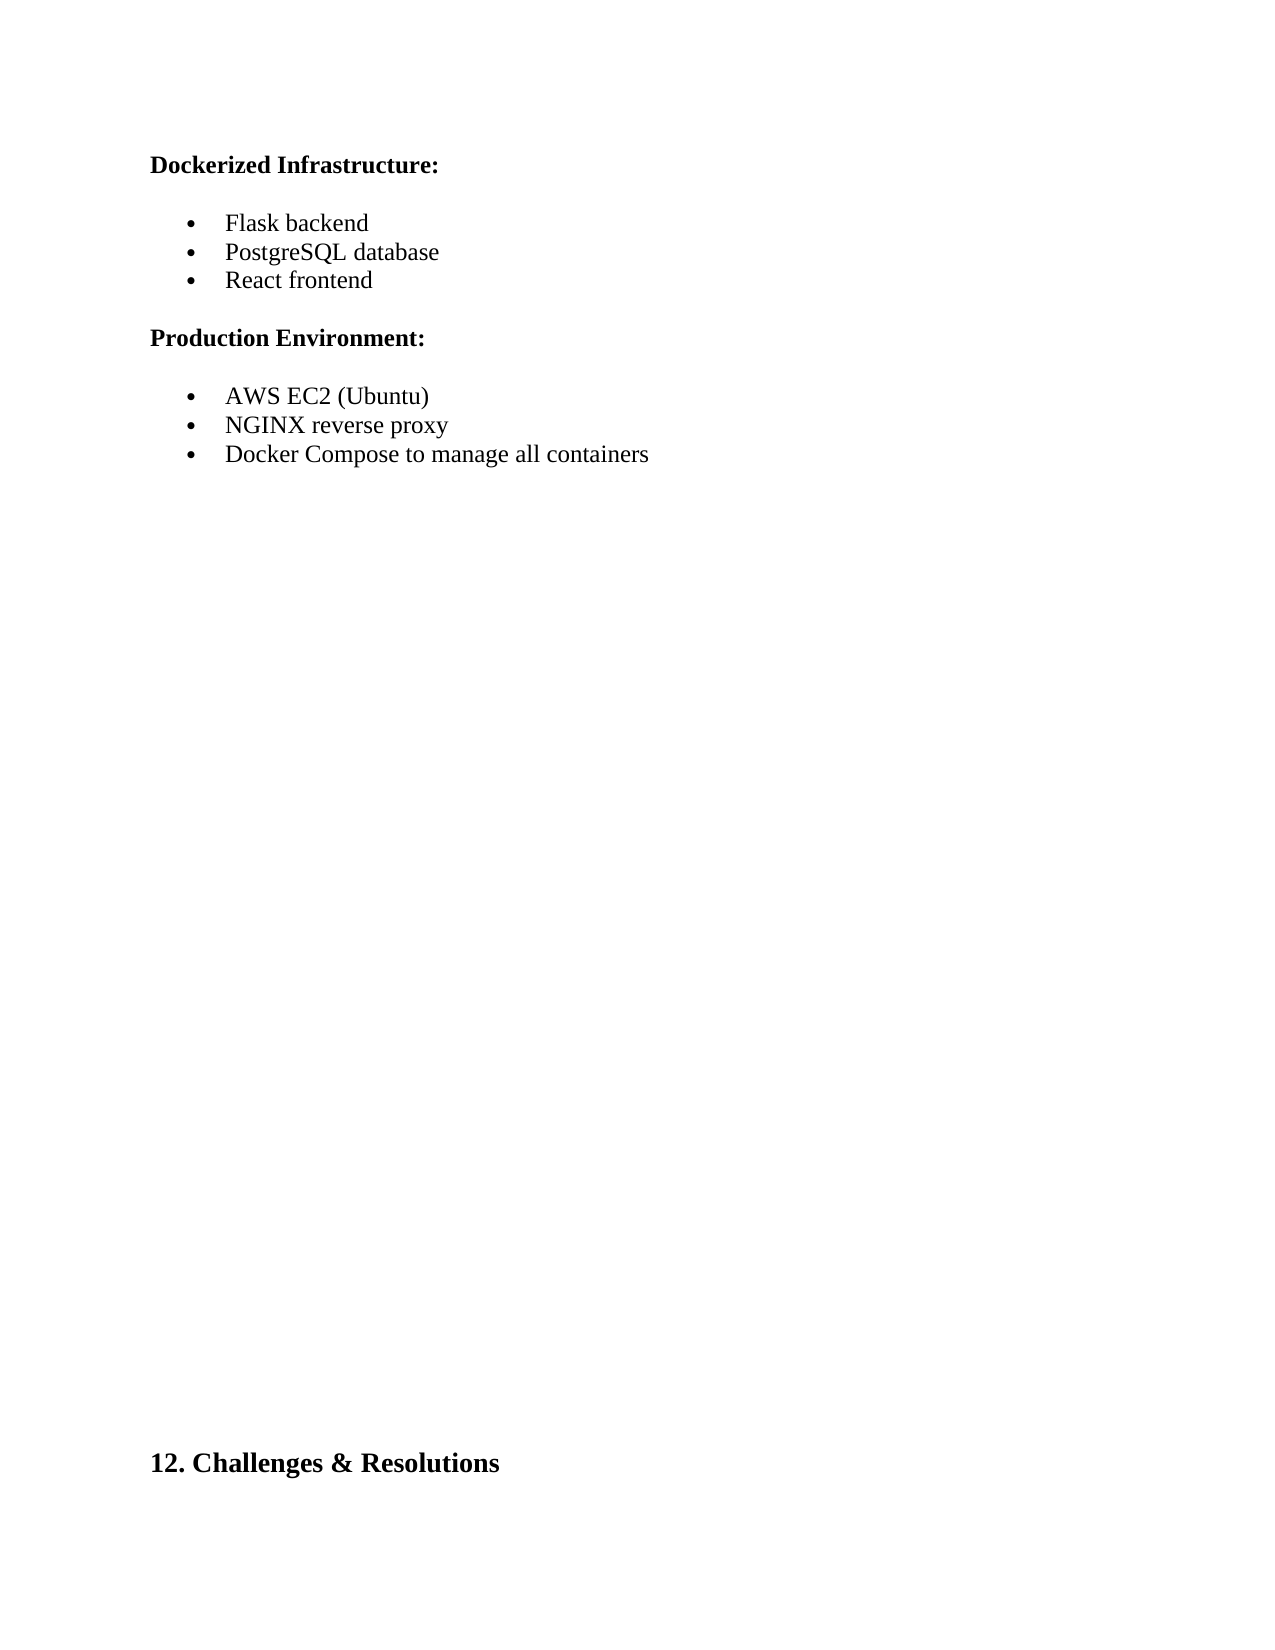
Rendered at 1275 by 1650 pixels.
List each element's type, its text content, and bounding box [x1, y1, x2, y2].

list PostgreSQL database [187, 237, 1125, 265]
list Flask backend [187, 208, 1125, 237]
text 12. Challenges & Resolutions [150, 1446, 1125, 1478]
text Dockerized Infrastructure: [150, 150, 1125, 179]
list Docker Compose to manage all containers [187, 439, 1125, 467]
list AWS EC2 (Ubuntu) [187, 381, 1125, 410]
text Production Environment: [150, 323, 1125, 352]
list React frontend [187, 265, 1125, 294]
list NGINX reverse proxy [187, 410, 1125, 439]
